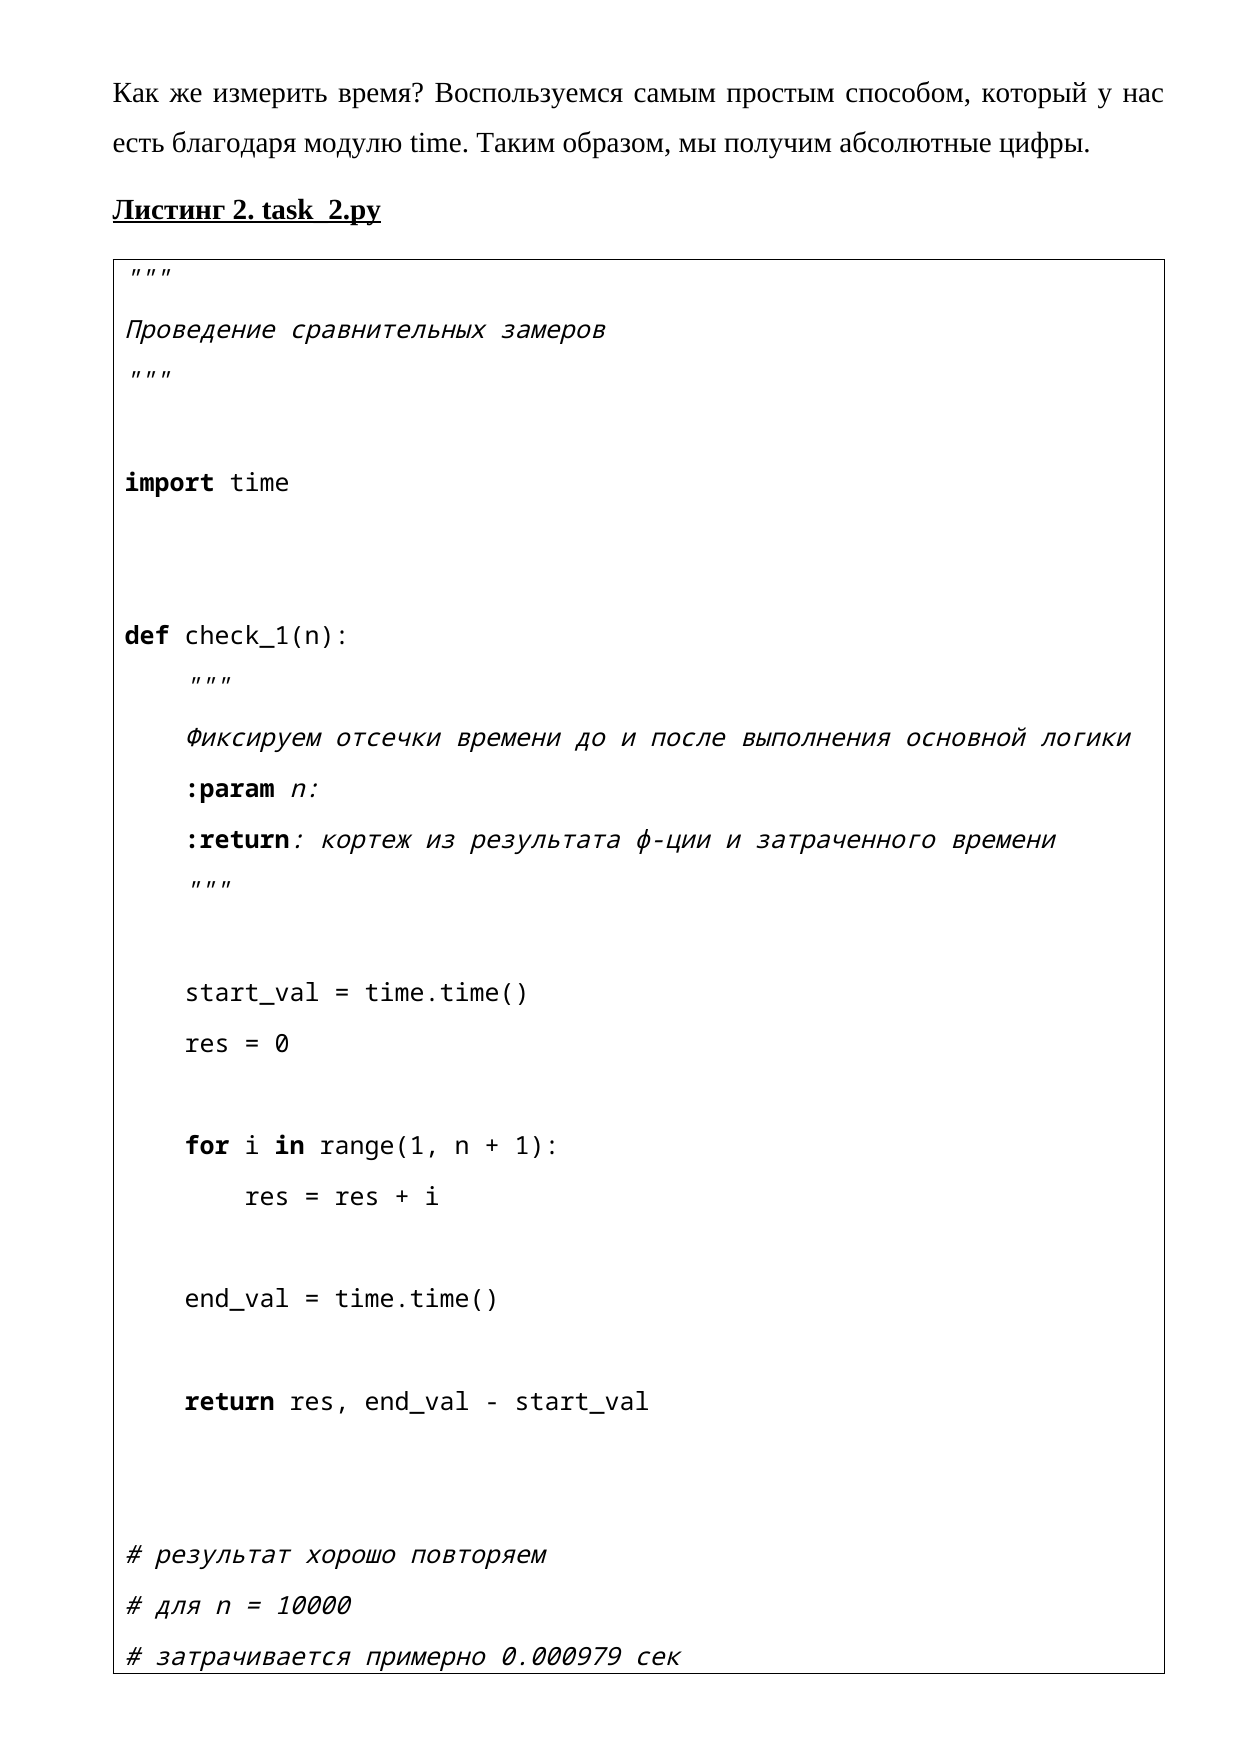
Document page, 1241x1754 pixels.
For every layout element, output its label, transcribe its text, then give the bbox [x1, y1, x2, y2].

text Как же измерить время? Воспользуемся самым простым способом, который у нас есть благодаря модулю time. Таким образом, мы получим абсолютные цифры. [112, 75, 1165, 159]
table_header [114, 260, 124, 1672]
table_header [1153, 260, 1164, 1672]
text Листинг 2. task_2.py [112, 192, 1165, 226]
